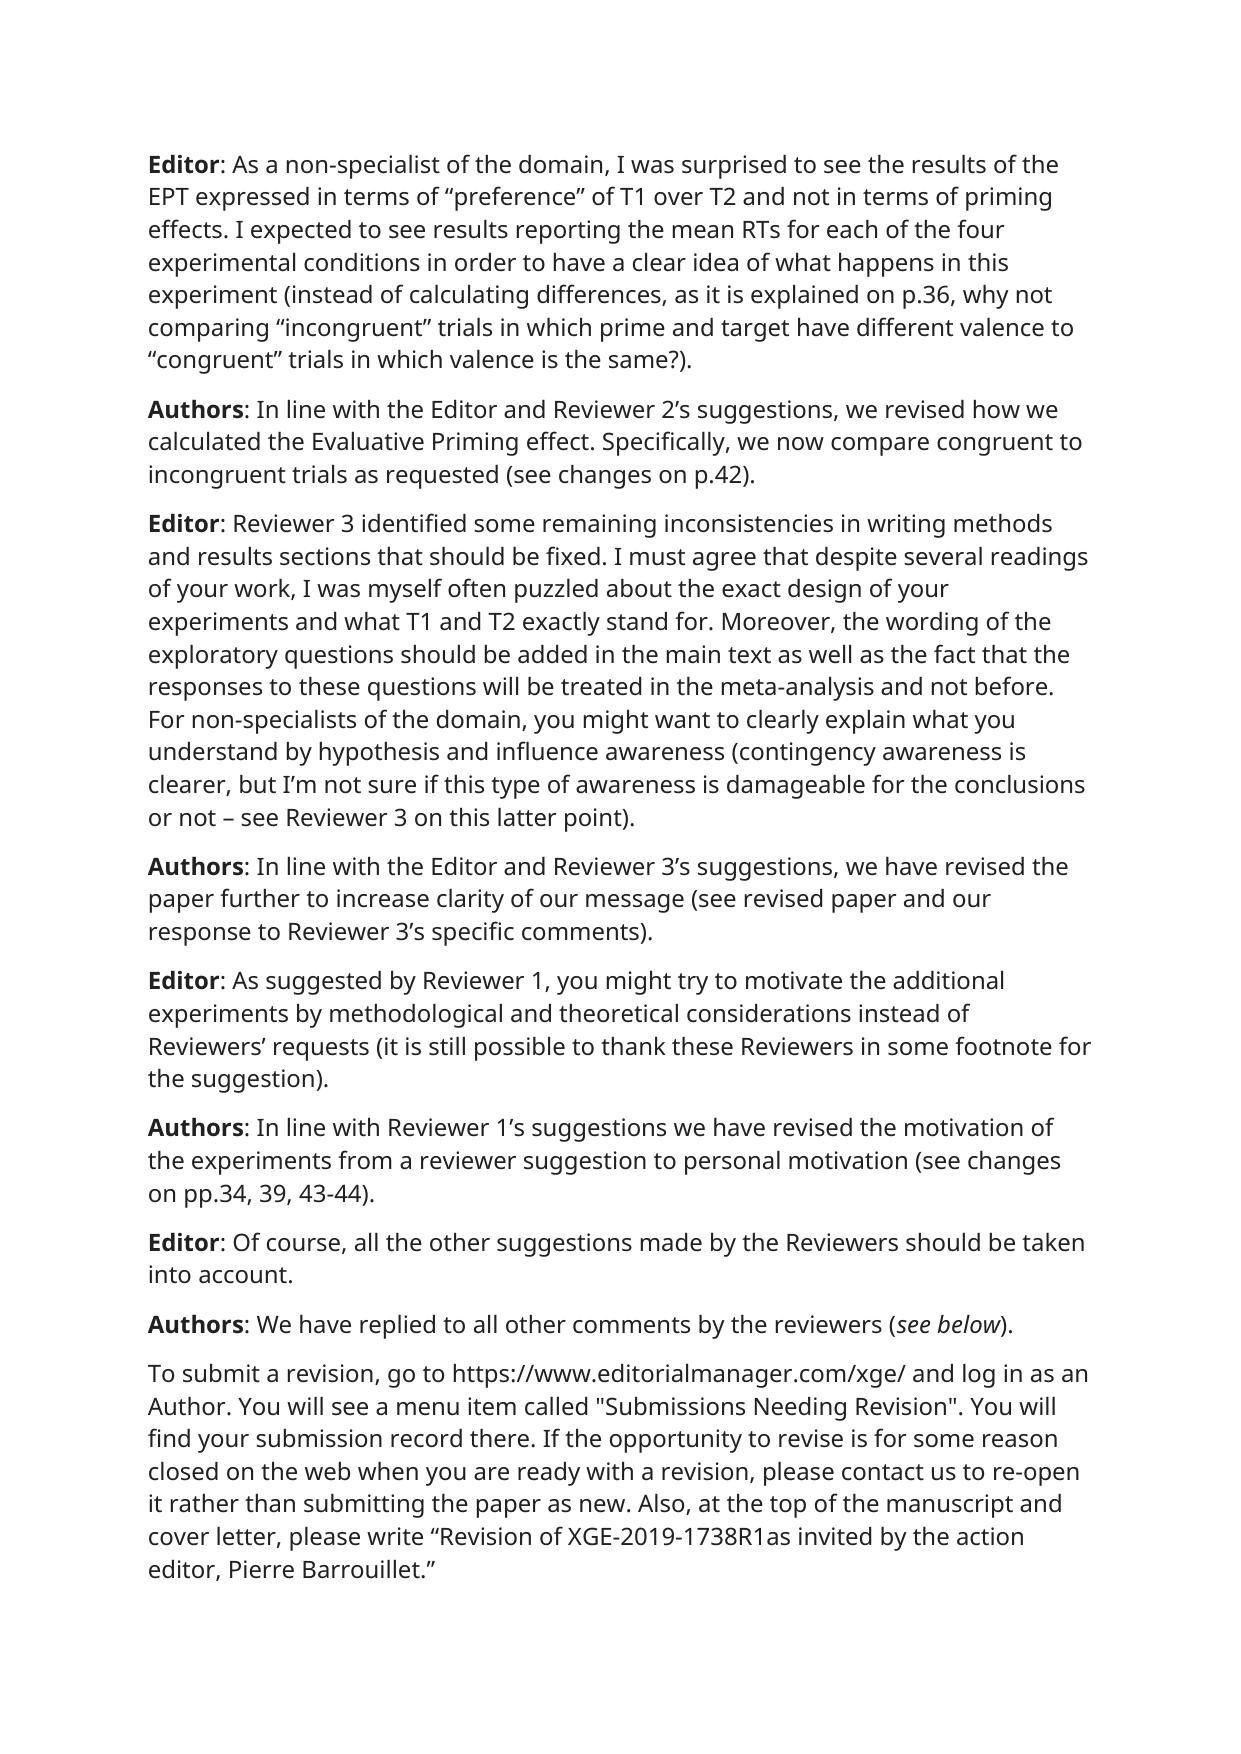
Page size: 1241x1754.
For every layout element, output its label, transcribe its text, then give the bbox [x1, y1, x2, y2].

text Editor: Reviewer 3 identified some remaining inconsistencies in writing methods and results sections that should be fixed. I must agree that despite several readings of your work, I was myself often puzzled about the exact design of your experiments and what T1 and T2 exactly stand for. Moreover, the wording of the exploratory questions should be added in the main text as well as the fact that the responses to these questions will be treated in the meta-analysis and not before. For non-specialists of the domain, you might want to clearly explain what you understand by hypothesis and influence awareness (contingency awareness is clearer, but I’m not sure if this type of awareness is damageable for the conclusions or not – see Reviewer 3 on this latter point). [148, 507, 1093, 833]
text Authors: In line with the Editor and Reviewer 3’s suggestions, we have revised the paper further to increase clarity of our message (see revised paper and our response to Reviewer 3’s specific comments). [148, 850, 1093, 947]
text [148, 1357, 1093, 1585]
text Authors: In line with Reviewer 1’s suggestions we have revised the motivation of the experiments from a reviewer suggestion to personal motivation (see changes on pp.34, 39, 43-44). [148, 1111, 1093, 1209]
text Authors: We have replied to all other comments by the reviewers (see below). [148, 1308, 1093, 1340]
text Editor: As suggested by Reviewer 1, you might try to motivate the additional experiments by methodological and theoretical considerations instead of Reviewers’ requests (it is still possible to thank these Reviewers in some footnote for the suggestion). [148, 964, 1093, 1094]
text Authors: In line with the Editor and Reviewer 2’s suggestions, we revised how we calculated the Evaluative Priming effect. Specifically, we now compare congruent to incongruent trials as requested (see changes on p.42). [148, 392, 1093, 490]
text Editor: As a non-specialist of the domain, I was surprised to see the results of the EPT expressed in terms of “preference” of T1 over T2 and not in terms of priming effects. I expected to see results reporting the mean RTs for each of the four experimental conditions in order to have a clear idea of what happens in this experiment (instead of calculating differences, as it is explained on p.36, why not comparing “incongruent” trials in which prime and target have different valence to “congruent” trials in which valence is the same?). [148, 148, 1093, 376]
text Editor: Of course, all the other suggestions made by the Reviewers should be taken into account. [148, 1226, 1093, 1291]
